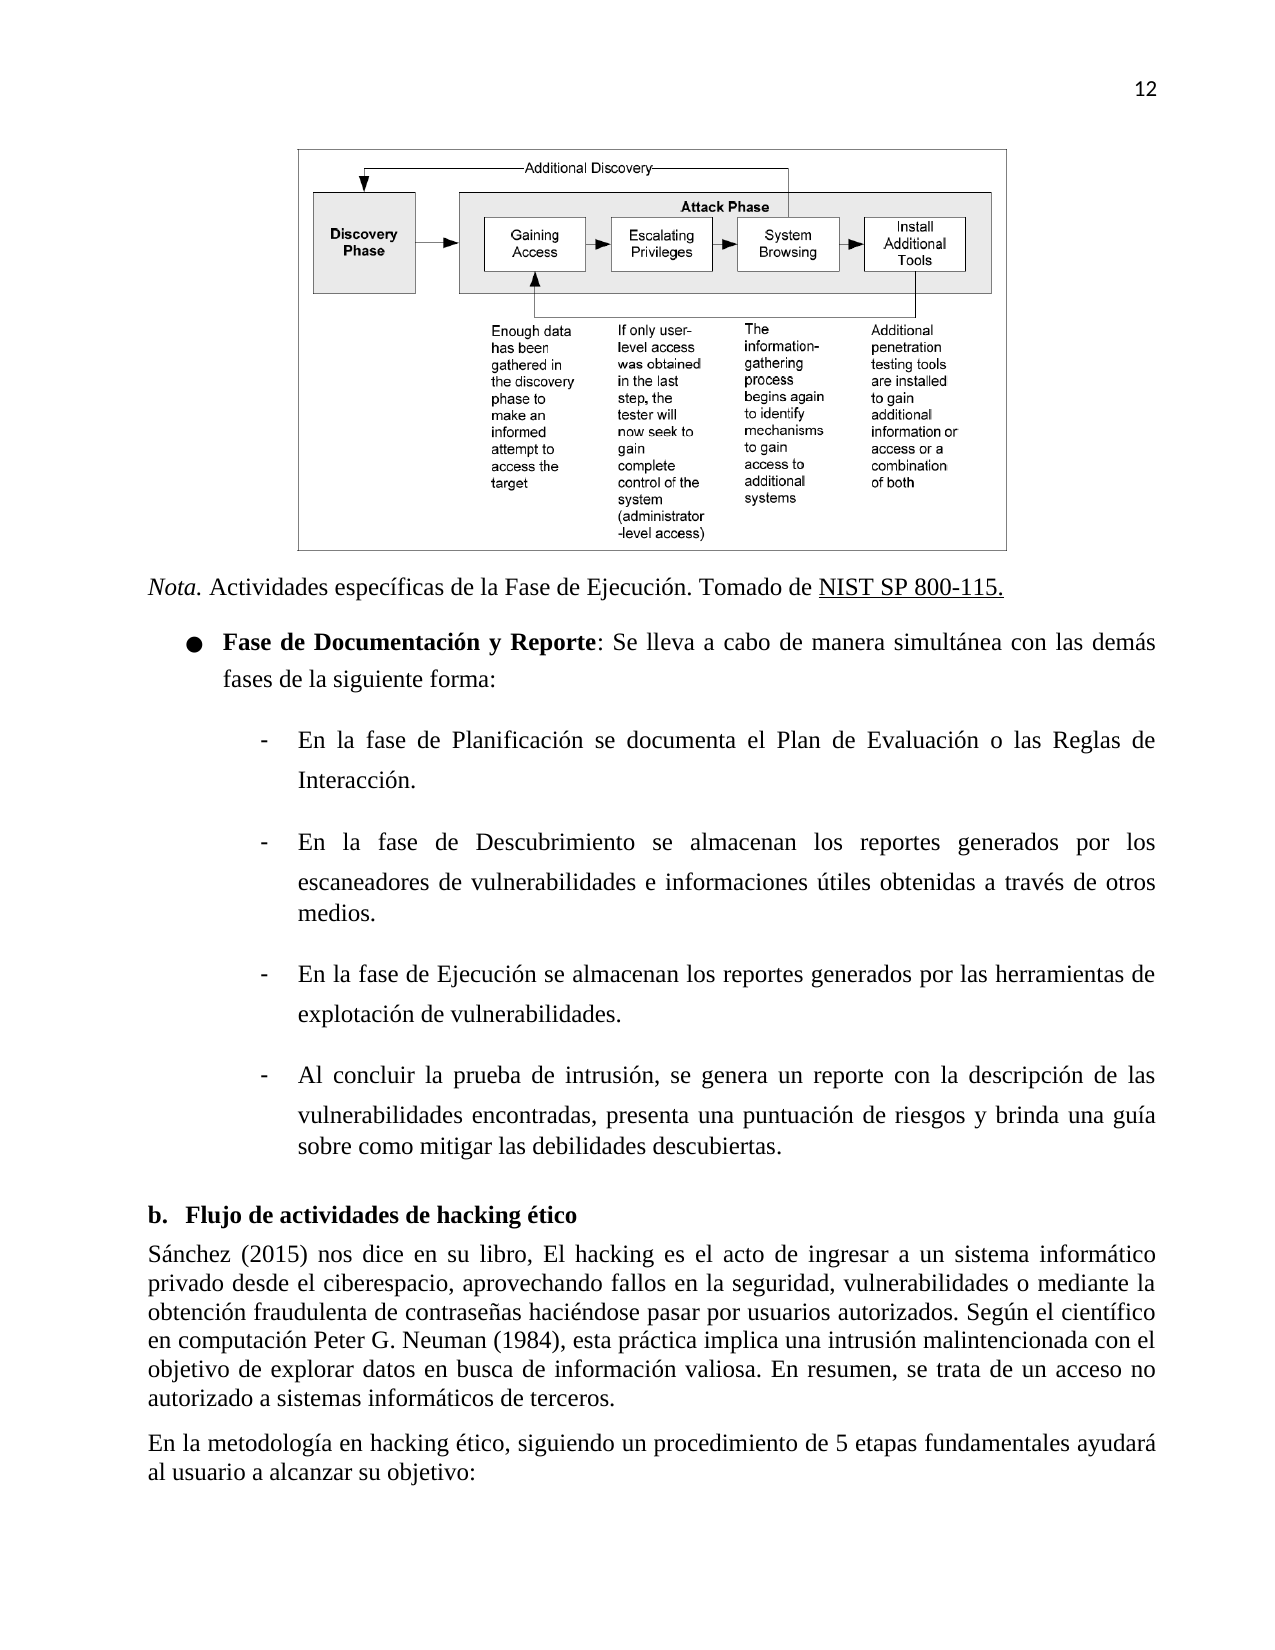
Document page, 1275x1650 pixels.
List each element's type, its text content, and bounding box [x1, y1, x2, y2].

list En la fase de Descubrimiento se almacenan los reportes generados por los escaneadores de vulnerabilidades e informaciones útiles obtenidas a través de otros medios. [260, 813, 1157, 927]
list En la fase de Ejecución se almacenan los reportes generados por las herramientas de explotación de vulnerabilidades. [260, 946, 1157, 1028]
list Fase de Documentación y Reporte: Se lleva a cabo de manera simultánea con las demás fases de la siguiente forma: [185, 619, 1157, 693]
picture [296, 147, 1009, 553]
text Sánchez (2015) nos dice en su libro, El hacking es el acto de ingresar a un sistema informático privado desde el ciberespacio, aprovechando fallos en la seguridad, vulnerabilidades o mediante la obtención fraudulenta de contraseñas haciéndose pasar por usuarios autorizados. Según el científico en computación Peter G. Neuman (1984), esta práctica implica una intrusión malintencionada con el objetivo de explorar datos en busca de información valiosa. En resumen, se trata de un acceso no autorizado a sistemas informáticos de terceros. [148, 1239, 1157, 1412]
list Al concluir la prueba de intrusión, se genera un reporte con la descripción de las vulnerabilidades encontradas, presenta una puntuación de riesgos y brinda una guía sobre como mitigar las debilidades descubiertas. [260, 1047, 1157, 1160]
list En la fase de Planificación se documenta el Plan de Evaluación o las Reglas de Interacción. [260, 712, 1157, 794]
text Nota. Actividades específicas de la Fase de Ejecución. Tomado de NIST SP 800-115. [148, 572, 1157, 600]
text En la metodología en hacking ético, siguiendo un procedimiento de 5 etapas fundamentales ayudará al usuario a alcanzar su objetivo: [148, 1428, 1157, 1486]
list Flujo de actividades de hacking ético [148, 1200, 1157, 1229]
